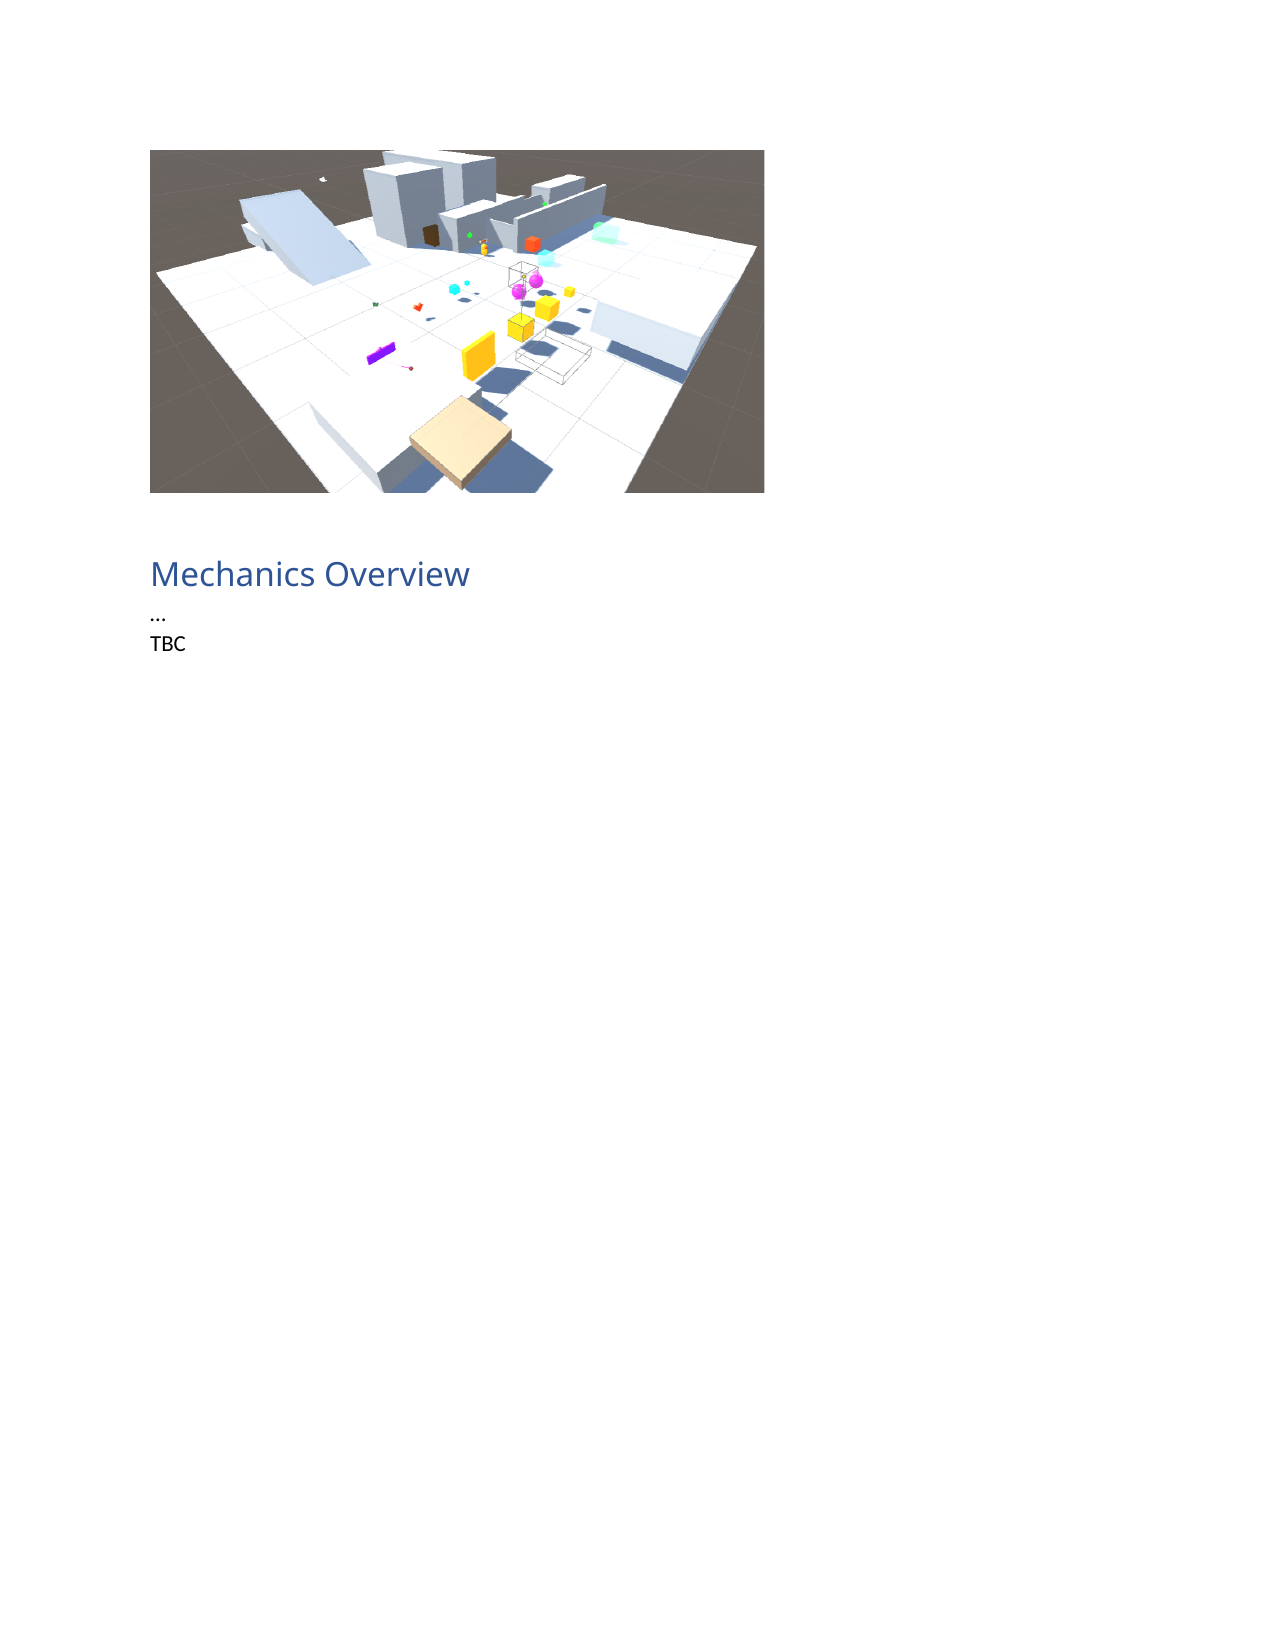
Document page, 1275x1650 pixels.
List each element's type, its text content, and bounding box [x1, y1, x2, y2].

text TBC [150, 629, 1125, 657]
text … [150, 599, 1125, 627]
subtitle Mechanics Overview [150, 550, 1125, 596]
picture [150, 150, 765, 493]
